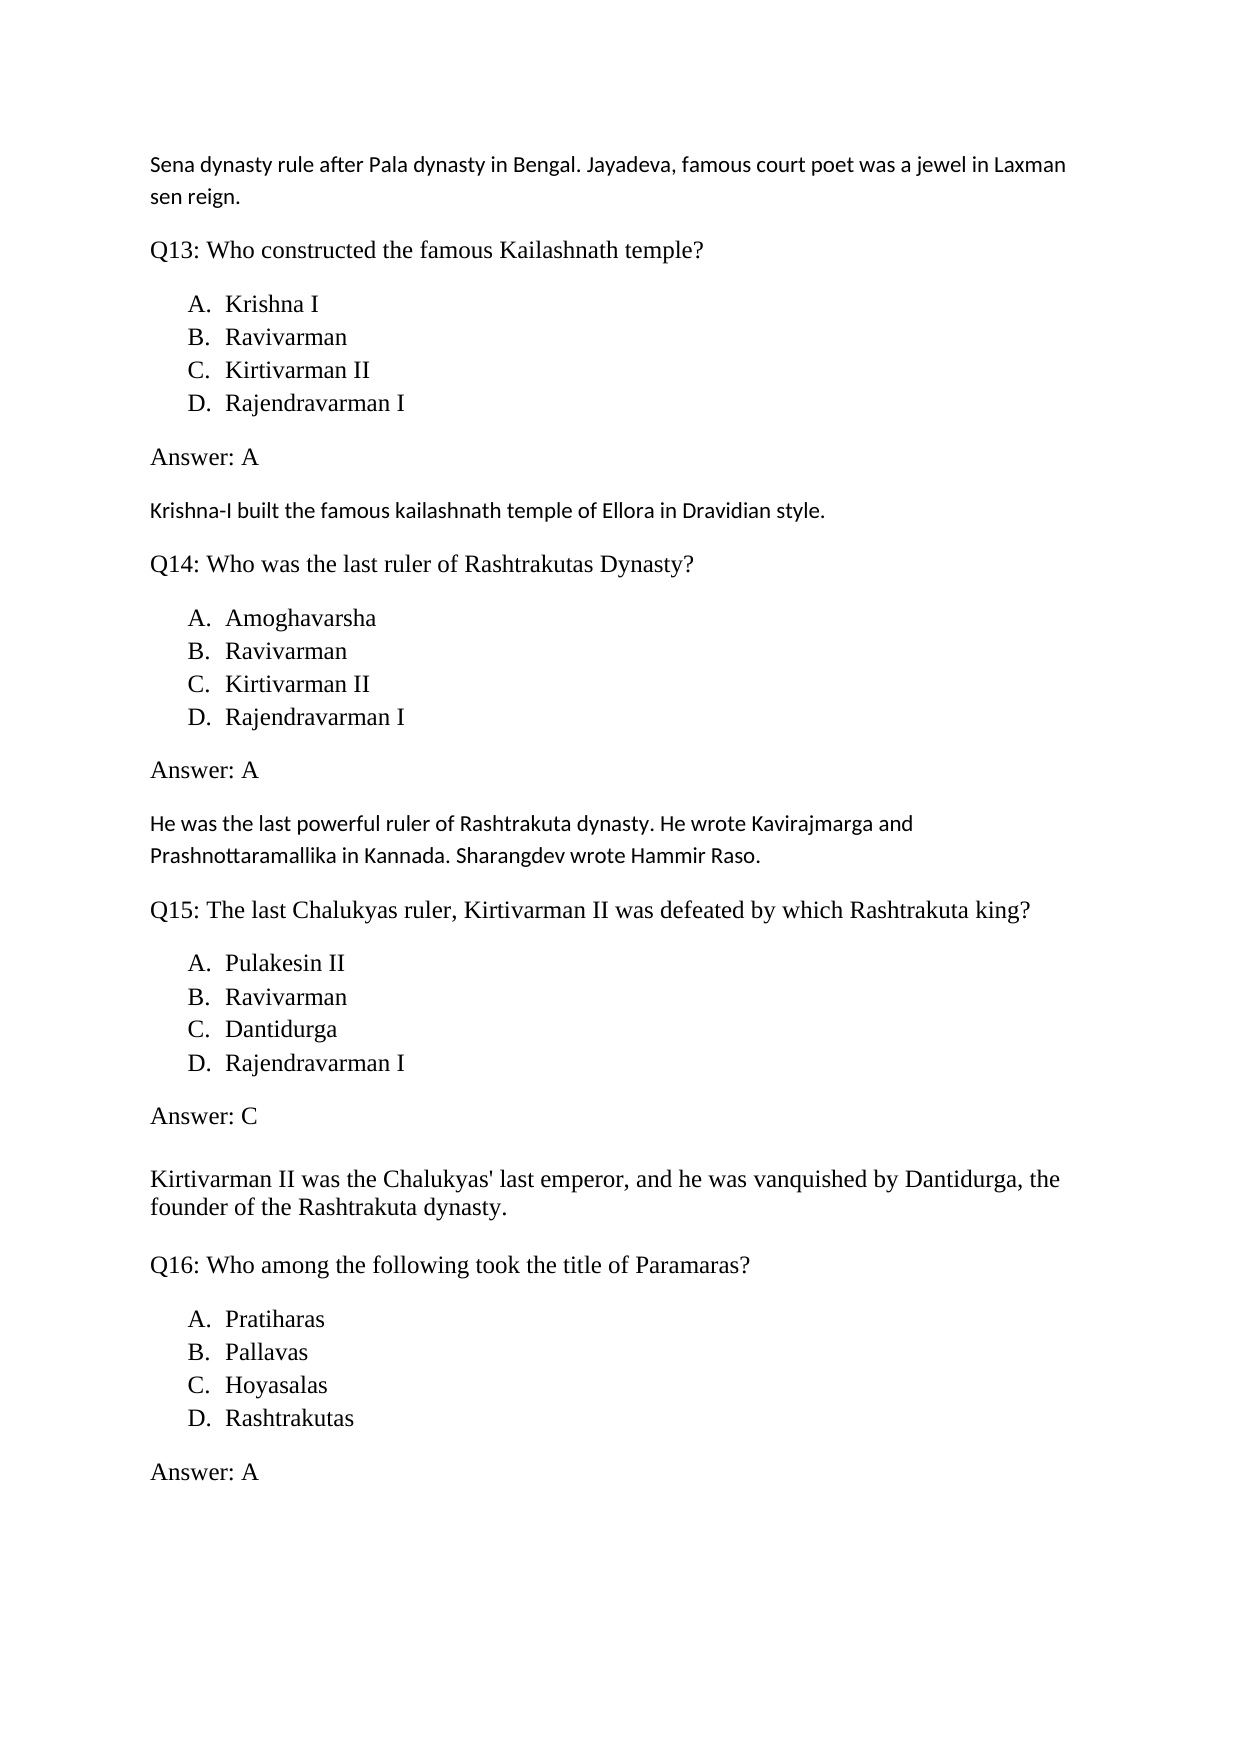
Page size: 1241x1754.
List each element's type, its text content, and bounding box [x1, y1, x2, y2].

text Q13: Who constructed the famous Kailashnath temple? [150, 235, 1090, 264]
text Answer: A [150, 756, 1090, 784]
list Kirtivarman II [187, 669, 1090, 697]
text Krishna-I built the famous kailashnath temple of Ellora in Dravidian style. [150, 496, 1090, 524]
text Answer: A [150, 1457, 1090, 1486]
list Hoyasalas [187, 1370, 1090, 1399]
text Q14: Who was the last ruler of Rashtrakutas Dynasty? [150, 549, 1090, 578]
list Kirtivarman II [187, 355, 1090, 384]
list Pulakesin II [187, 948, 1090, 977]
text Kirtivarman II was the Chalukyas' last emperor, and he was vanquished by Dantidurga, the founder of the Rashtrakuta dynasty. [150, 1164, 1090, 1221]
list Ravivarman [187, 982, 1090, 1010]
text Q15: The last Chalukyas ruler, Kirtivarman II was defeated by which Rashtrakuta king? [150, 895, 1090, 923]
list Pallavas [187, 1337, 1090, 1366]
list Rajendravarman I [187, 1048, 1090, 1076]
list Krishna I [187, 289, 1090, 318]
list Pratiharas [187, 1304, 1090, 1333]
list Ravivarman [187, 322, 1090, 351]
text Answer: A [150, 442, 1090, 471]
text Q16: Who among the following took the title of Paramaras? [150, 1250, 1090, 1279]
list Rashtrakutas [187, 1403, 1090, 1432]
list Rajendravarman I [187, 388, 1090, 417]
list Rajendravarman I [187, 702, 1090, 731]
text Answer: C [150, 1101, 1090, 1130]
text Sena dynasty rule after Pala dynasty in Bengal. Jayadeva, famous court poet was a jewel in Laxman sen reign. [150, 150, 1090, 210]
text He was the last powerful ruler of Rashtrakuta dynasty. He wrote Kavirajmarga and Prashnottaramallika in Kannada. Sharangdev wrote Hammir Raso. [150, 809, 1090, 870]
list Amoghavarsha [187, 603, 1090, 631]
list Dantidurga [187, 1014, 1090, 1043]
list Ravivarman [187, 636, 1090, 664]
